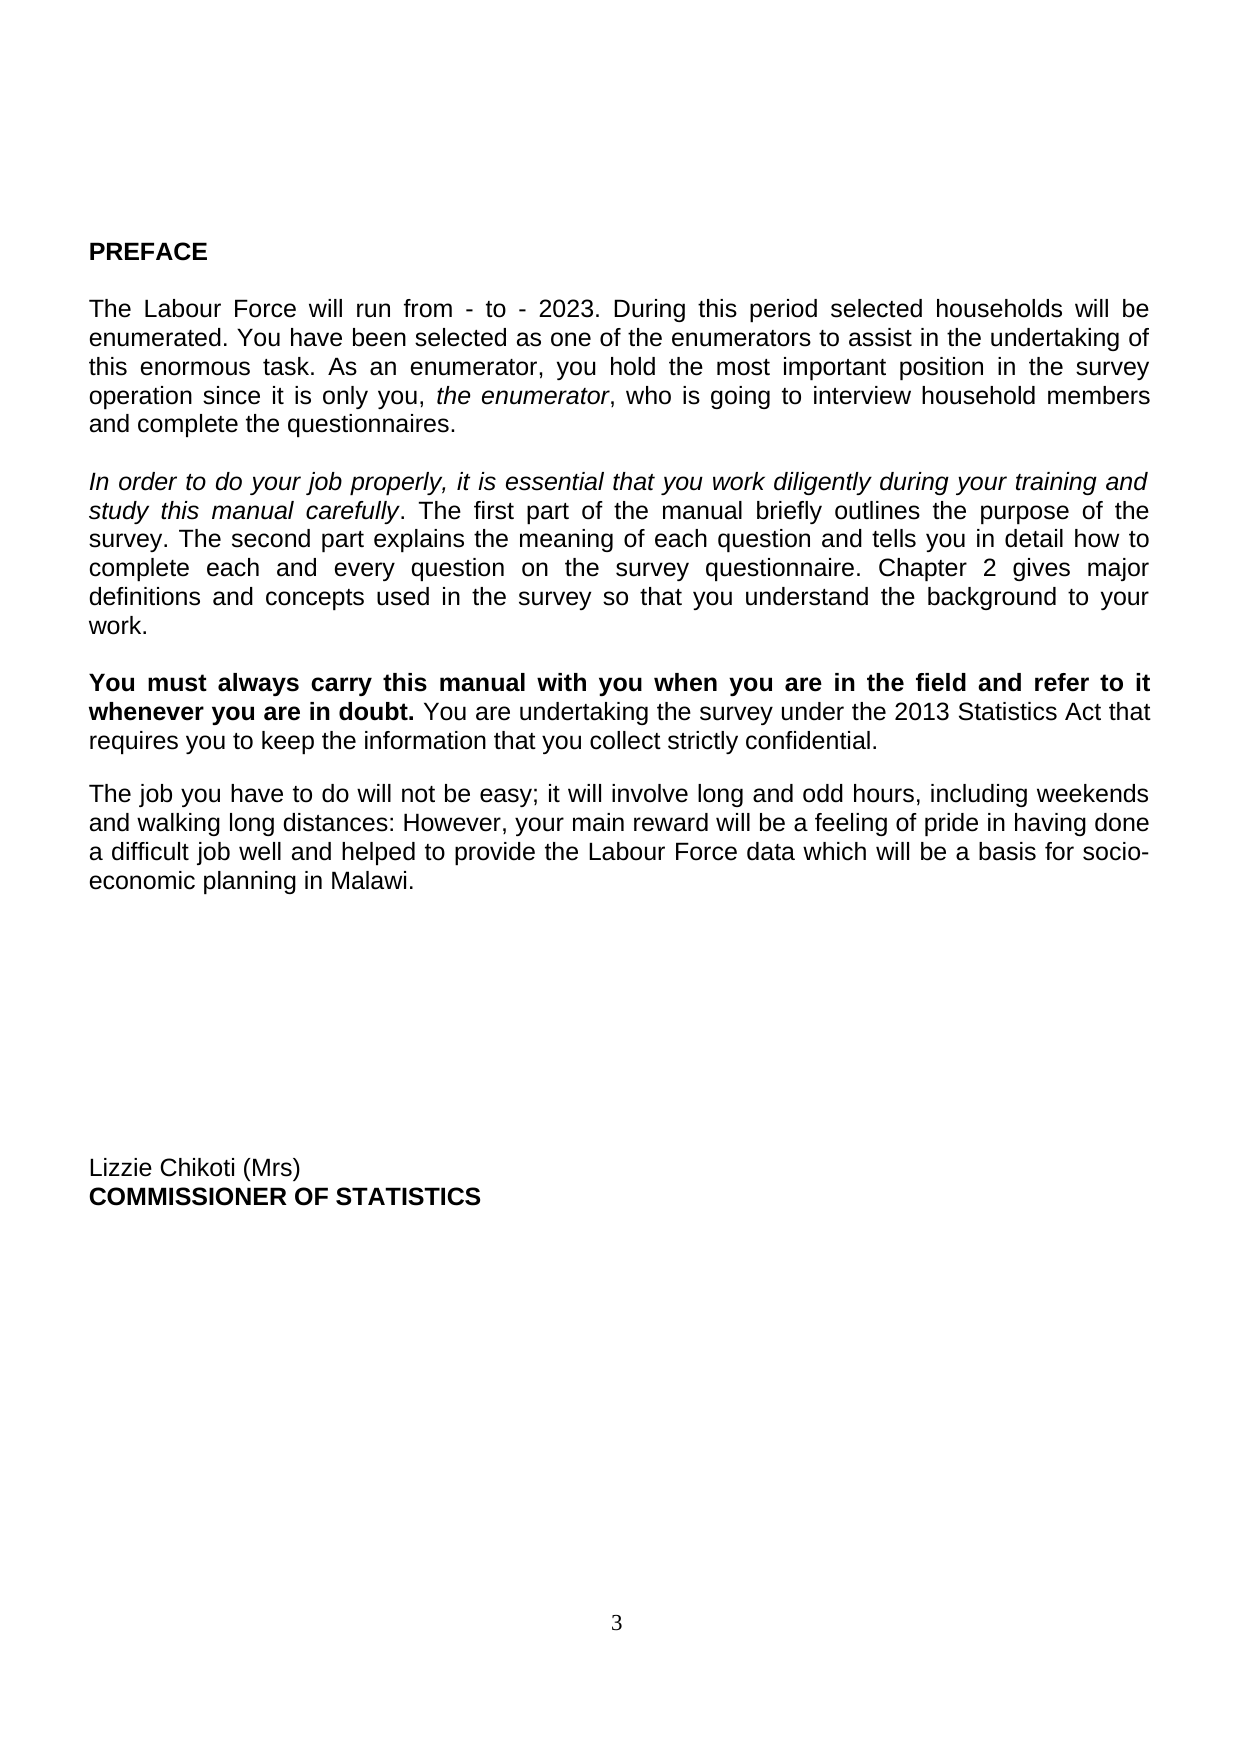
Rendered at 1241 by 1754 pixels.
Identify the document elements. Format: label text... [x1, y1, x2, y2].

text PREFACE [88, 237, 1152, 266]
text You must always carry this manual with you when you are in the field and refer to it whenever you are in doubt. You are undertaking the survey under the 2013 Statistics Act that requires you to keep the information that you collect strictly confidential. [88, 668, 1152, 754]
text In order to do your job properly, it is essential that you work diligently during your training and study this manual carefully. The first part of the manual briefly outlines the purpose of the survey. The second part explains the meaning of each question and tells you in detail how to complete each and every question on the survey questionnaire. Chapter 2 gives major definitions and concepts used in the survey so that you understand the background to your work. [88, 467, 1152, 639]
text The Labour Force will run from - to - 2023. During this period selected households will be enumerated. You have been selected as one of the enumerators to assist in the undertaking of this enormous task. As an enumerator, you hold the most important position in the survey operation since it is only you, the enumerator, who is going to interview household members and complete the questionnaires. [88, 294, 1152, 438]
text COMMISSIONER OF STATISTICS [88, 1182, 1152, 1211]
text The job you have to do will not be easy; it will involve long and odd hours, including weekends and walking long distances: However, your main reward will be a feeling of pride in having done a difficult job well and helped to provide the Labour Force data which will be a basis for socio-economic planning in Malawi. [88, 779, 1152, 894]
text Lizzie Chikoti (Mrs) [88, 1153, 1152, 1182]
